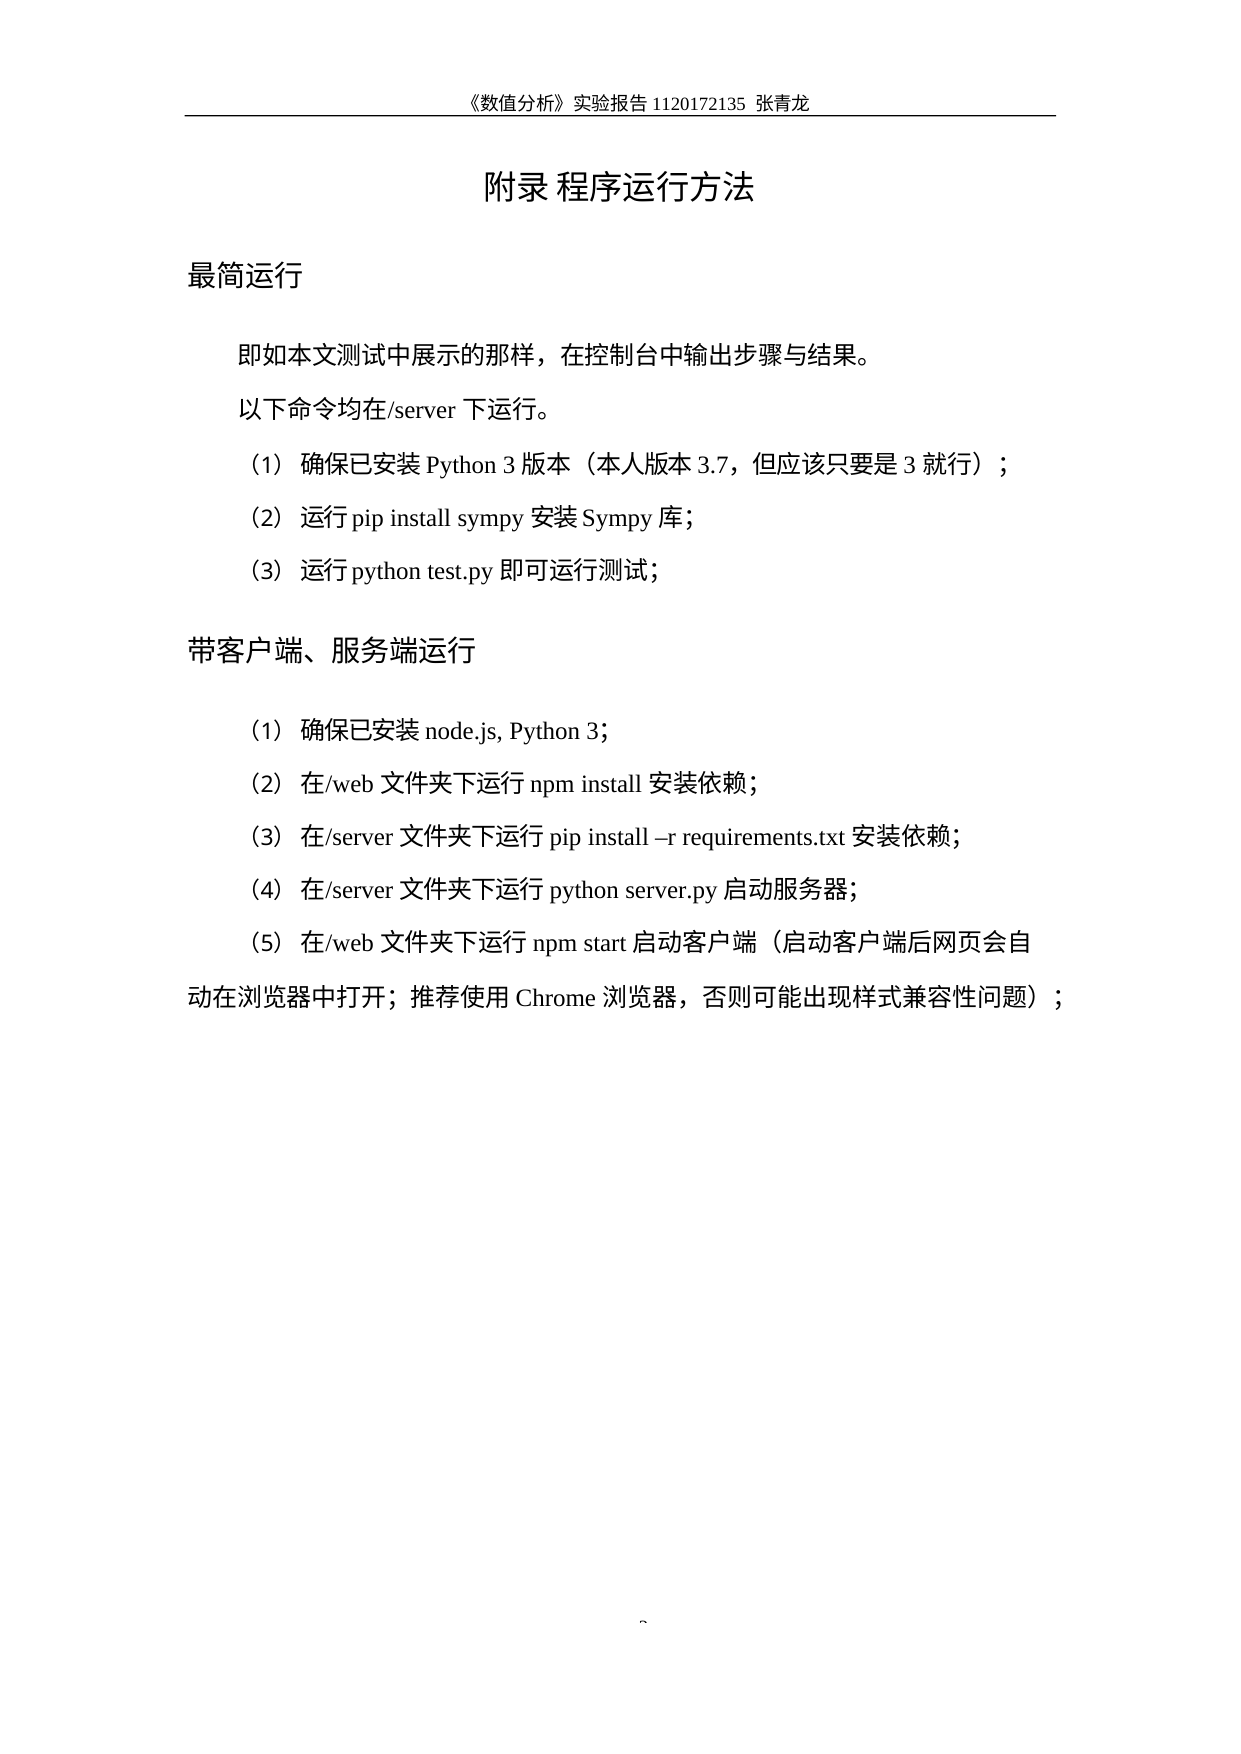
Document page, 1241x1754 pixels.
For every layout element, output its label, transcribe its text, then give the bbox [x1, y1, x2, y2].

list 在/web 文件夹下运行 npm install 安装依赖； [237, 764, 1090, 800]
list 在/server 文件夹下运行 pip install –r requirements.txt 安装依赖； [237, 817, 1090, 853]
list 确保已安装 node.js, Python 3； [237, 711, 1090, 747]
list 运行 pip install sympy 安装 Sympy 库； [237, 498, 1090, 534]
text 即如本文测试中展示的那样，在控制台中输出步骤与结果。以下命令均在/server 下运行。 [237, 335, 888, 426]
list 在/web 文件夹下运行 npm start 启动客户端（启动客户端后网页会自动在浏览器中打开；推荐使用 Chrome 浏览器，否则可能出现样式兼容性问题）； [187, 923, 1053, 1013]
list 在/server 文件夹下运行 python server.py 启动服务器； [237, 869, 1090, 906]
list 确保已安装 Python 3 版本（本人版本 3.7，但应该只要是 3 就行）； [237, 445, 1090, 481]
subtitle 带客户端、服务端运行 [187, 628, 1090, 670]
subtitle 最简运行 [187, 252, 1090, 294]
subtitle 附录 程序运行方法 [192, 160, 1049, 209]
list 运行 python test.py 即可运行测试； [237, 551, 1090, 587]
